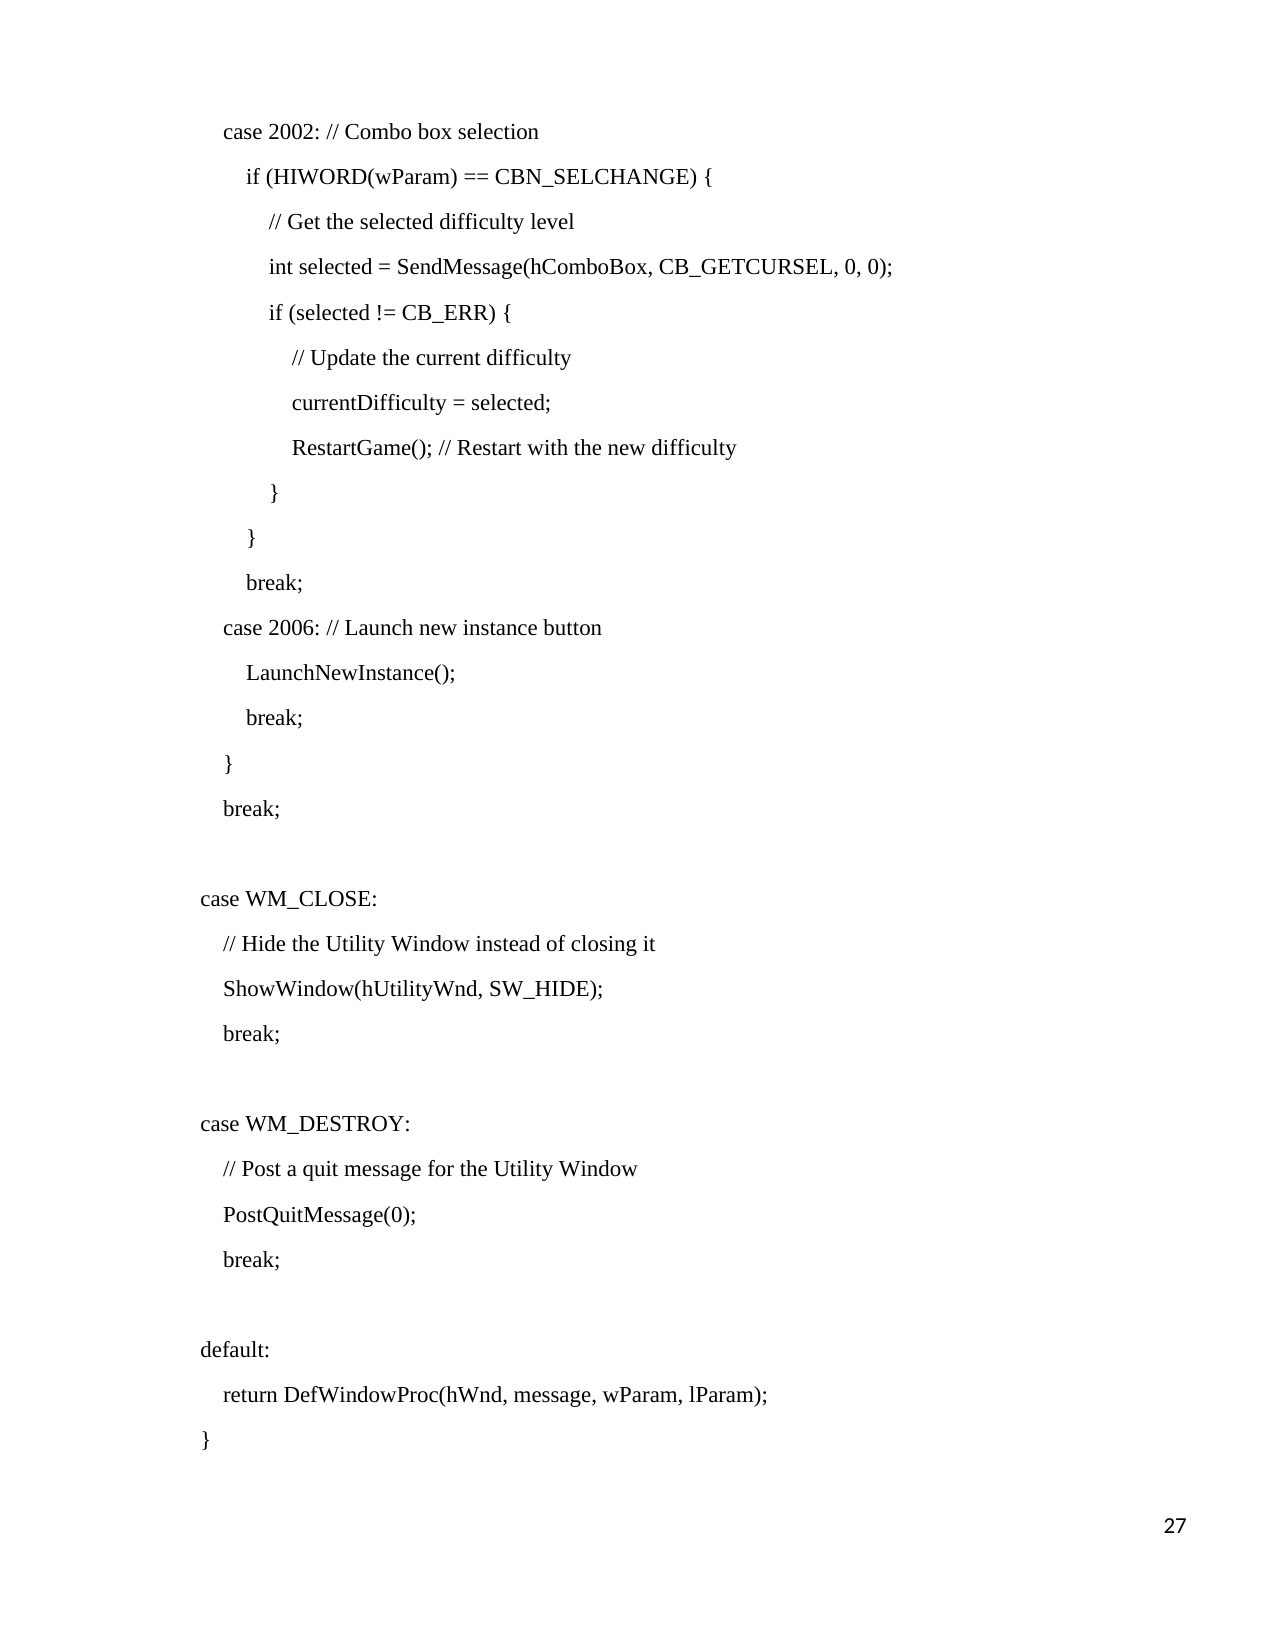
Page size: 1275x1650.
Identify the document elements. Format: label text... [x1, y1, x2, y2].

text int selected = SendMessage(hComboBox, CB_GETCURSEL, 0, 0); [177, 253, 1186, 280]
text currentDifficulty = selected; [177, 389, 1186, 415]
text case WM_CLOSE: [177, 885, 1186, 911]
text } [177, 524, 1186, 550]
text return DefWindowProc(hWnd, message, wParam, lParam); [177, 1381, 1186, 1407]
text if (HIWORD(wParam) == CBN_SELCHANGE) { [177, 163, 1186, 189]
text ShowWindow(hUtilityWnd, SW_HIDE); [177, 975, 1186, 1001]
text default: [177, 1336, 1186, 1362]
text } [177, 1426, 1186, 1452]
text // Update the current difficulty [177, 344, 1186, 370]
text if (selected != CB_ERR) { [177, 298, 1186, 325]
text LaunchNewInstance(); [177, 659, 1186, 686]
text break; [177, 1246, 1186, 1272]
text RestartGame(); // Restart with the new difficulty [177, 434, 1186, 460]
text break; [177, 704, 1186, 731]
text // Hide the Utility Window instead of closing it [177, 930, 1186, 956]
text break; [177, 569, 1186, 596]
text break; [177, 795, 1186, 821]
text // Get the selected difficulty level [177, 208, 1186, 235]
text break; [177, 1020, 1186, 1047]
text } [177, 479, 1186, 505]
text } [177, 749, 1186, 776]
text case WM_DESTROY: [177, 1110, 1186, 1137]
text // Post a quit message for the Utility Window [177, 1156, 1186, 1182]
text case 2002: // Combo box selection [177, 118, 1186, 144]
text PostQuitMessage(0); [177, 1201, 1186, 1227]
text case 2006: // Launch new instance button [177, 614, 1186, 641]
